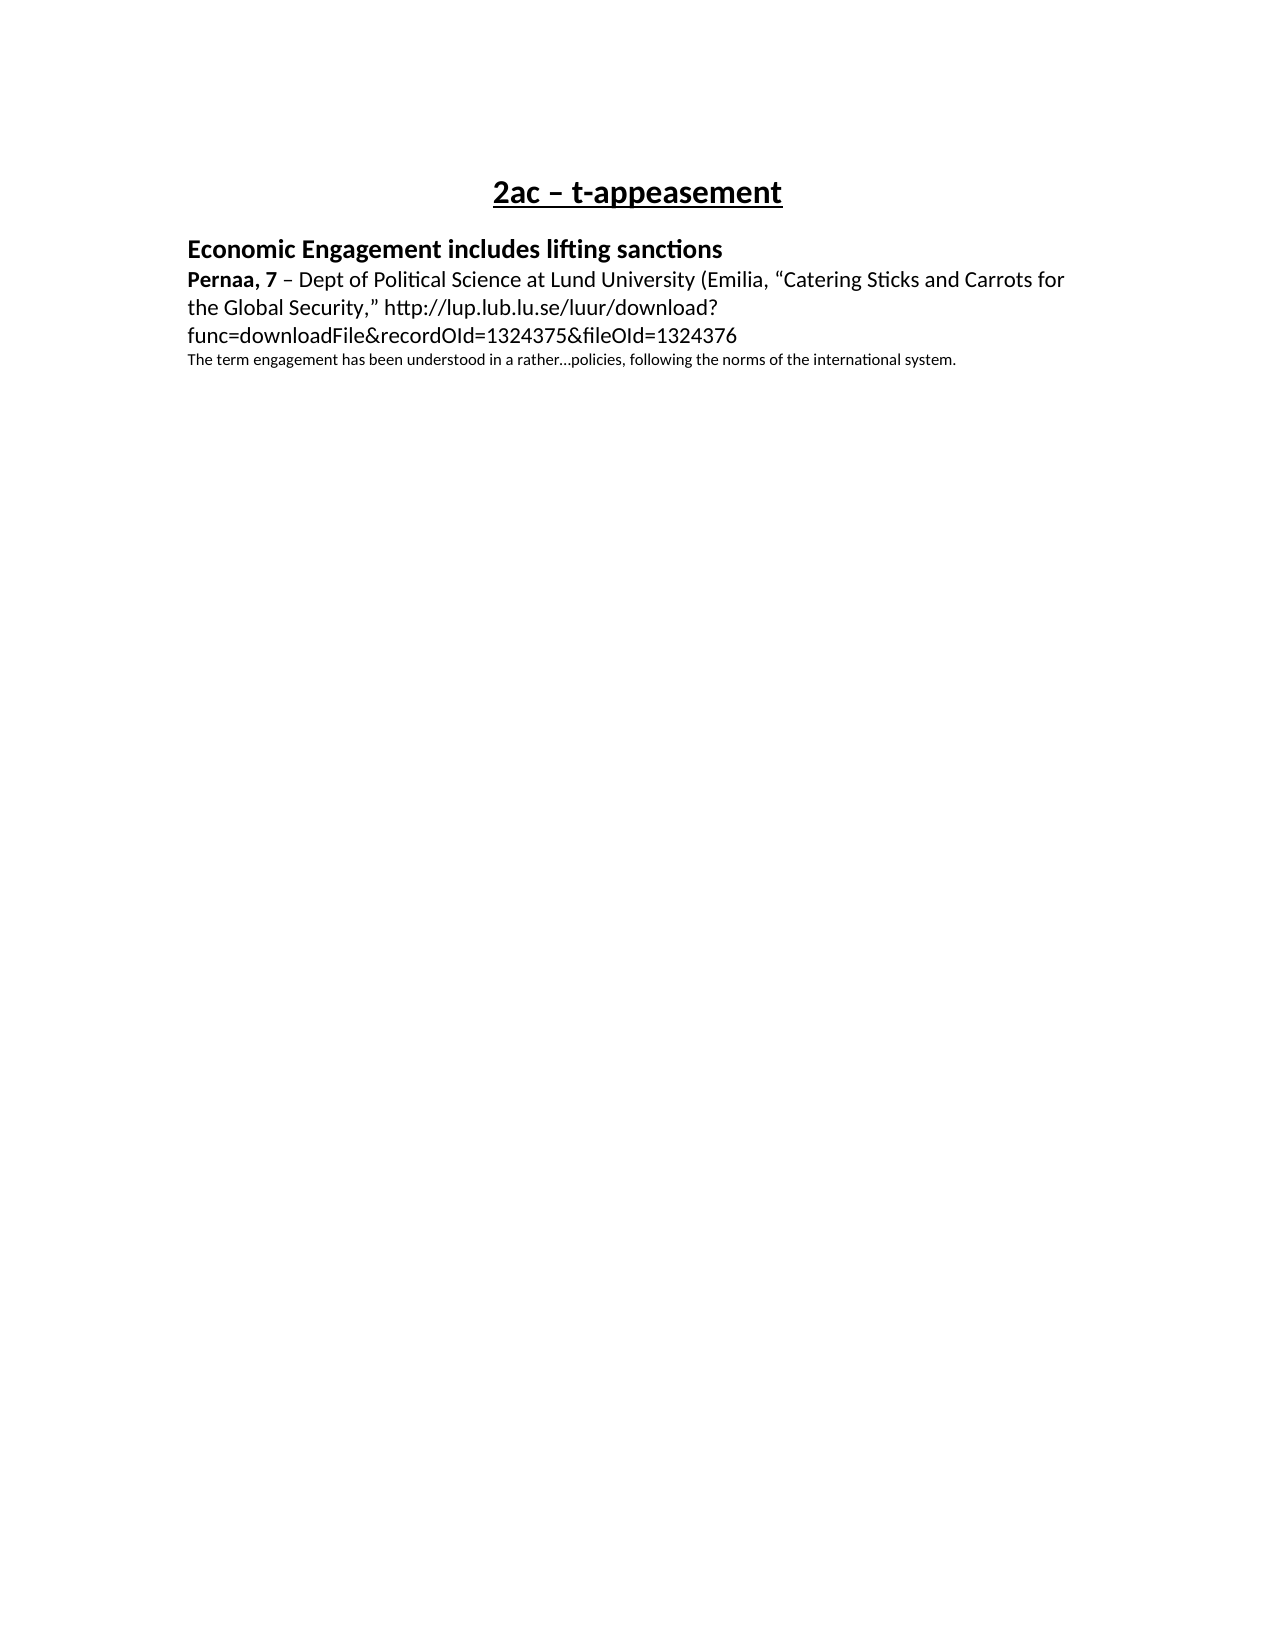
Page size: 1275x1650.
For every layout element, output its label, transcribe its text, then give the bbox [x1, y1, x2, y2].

subtitle Economic Engagement includes lifting sanctions [187, 232, 1087, 265]
subtitle 2ac – t-appeasement [187, 171, 1087, 212]
text The term engagement has been understood in a rather…policies, following the norms of the international system. [187, 349, 1087, 370]
text Pernaa, 7 – Dept of Political Science at Lund University (Emilia, “Catering Sticks and Carrots for the Global Security,” http://lup.lub.lu.se/luur/download?func=downloadFile&recordOId=1324375&fileOId=1324376 [187, 265, 1087, 349]
